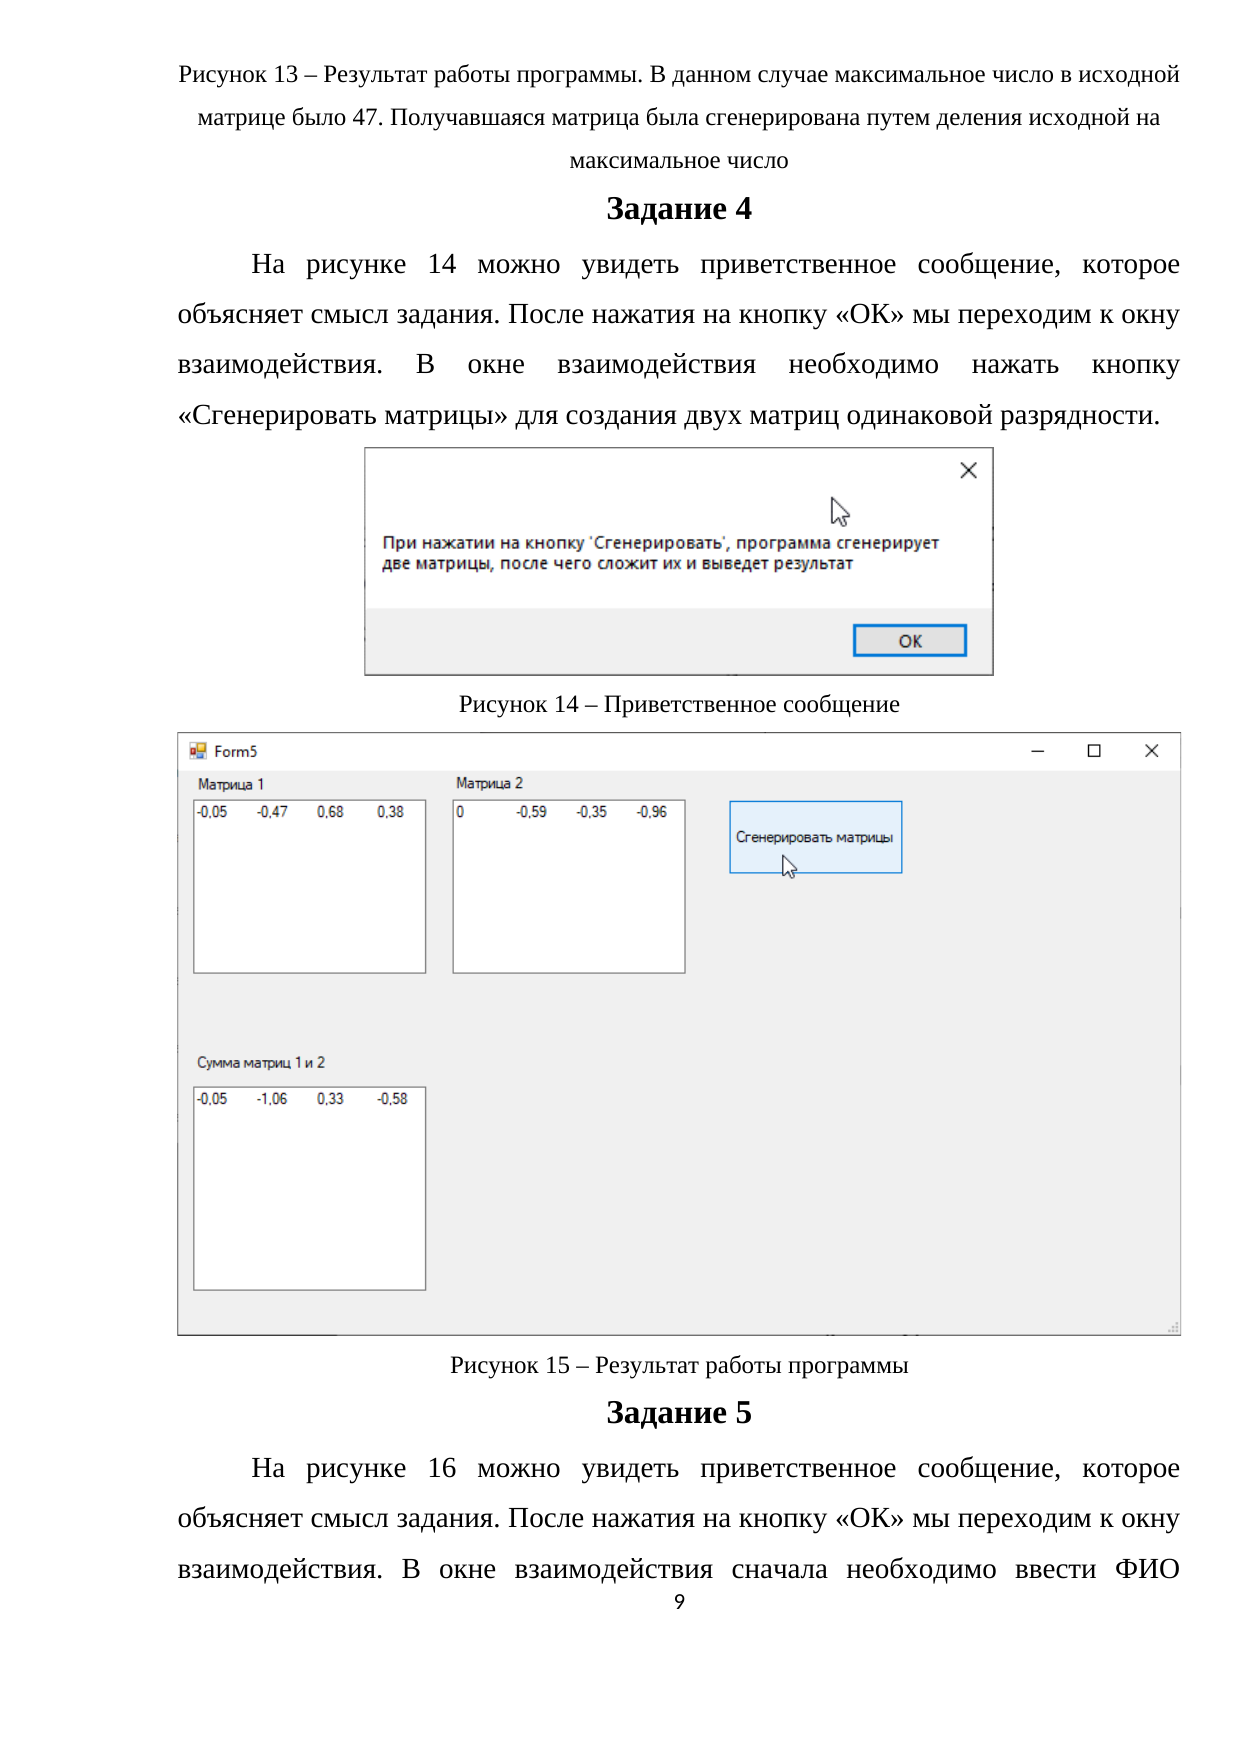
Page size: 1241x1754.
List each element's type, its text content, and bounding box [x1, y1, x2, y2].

text На рисунке 14 можно увидеть приветственное сообщение, которое объясняет смысл задания. После нажатия на кнопку «ОК» мы переходим к окну взаимодействия. В окне взаимодействия необходимо нажать кнопку «Сгенерировать матрицы» для создания двух матриц одинаковой разрядности. [177, 246, 1181, 430]
text Рисунок 14 – Приветственное сообщение [177, 689, 1181, 718]
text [177, 1450, 1181, 1584]
text Задание 4 [177, 188, 1181, 227]
text Рисунок 13 – Результат работы программы. В данном случае максимальное число в исходной матрице было 47. Получавшаяся матрица была сгенерирована путем деления исходной на максимальное число [177, 59, 1181, 174]
picture [364, 447, 994, 676]
text Задание 5 [177, 1393, 1181, 1431]
picture [177, 732, 1182, 1336]
text Рисунок 15 – Результат работы программы [177, 1350, 1181, 1378]
